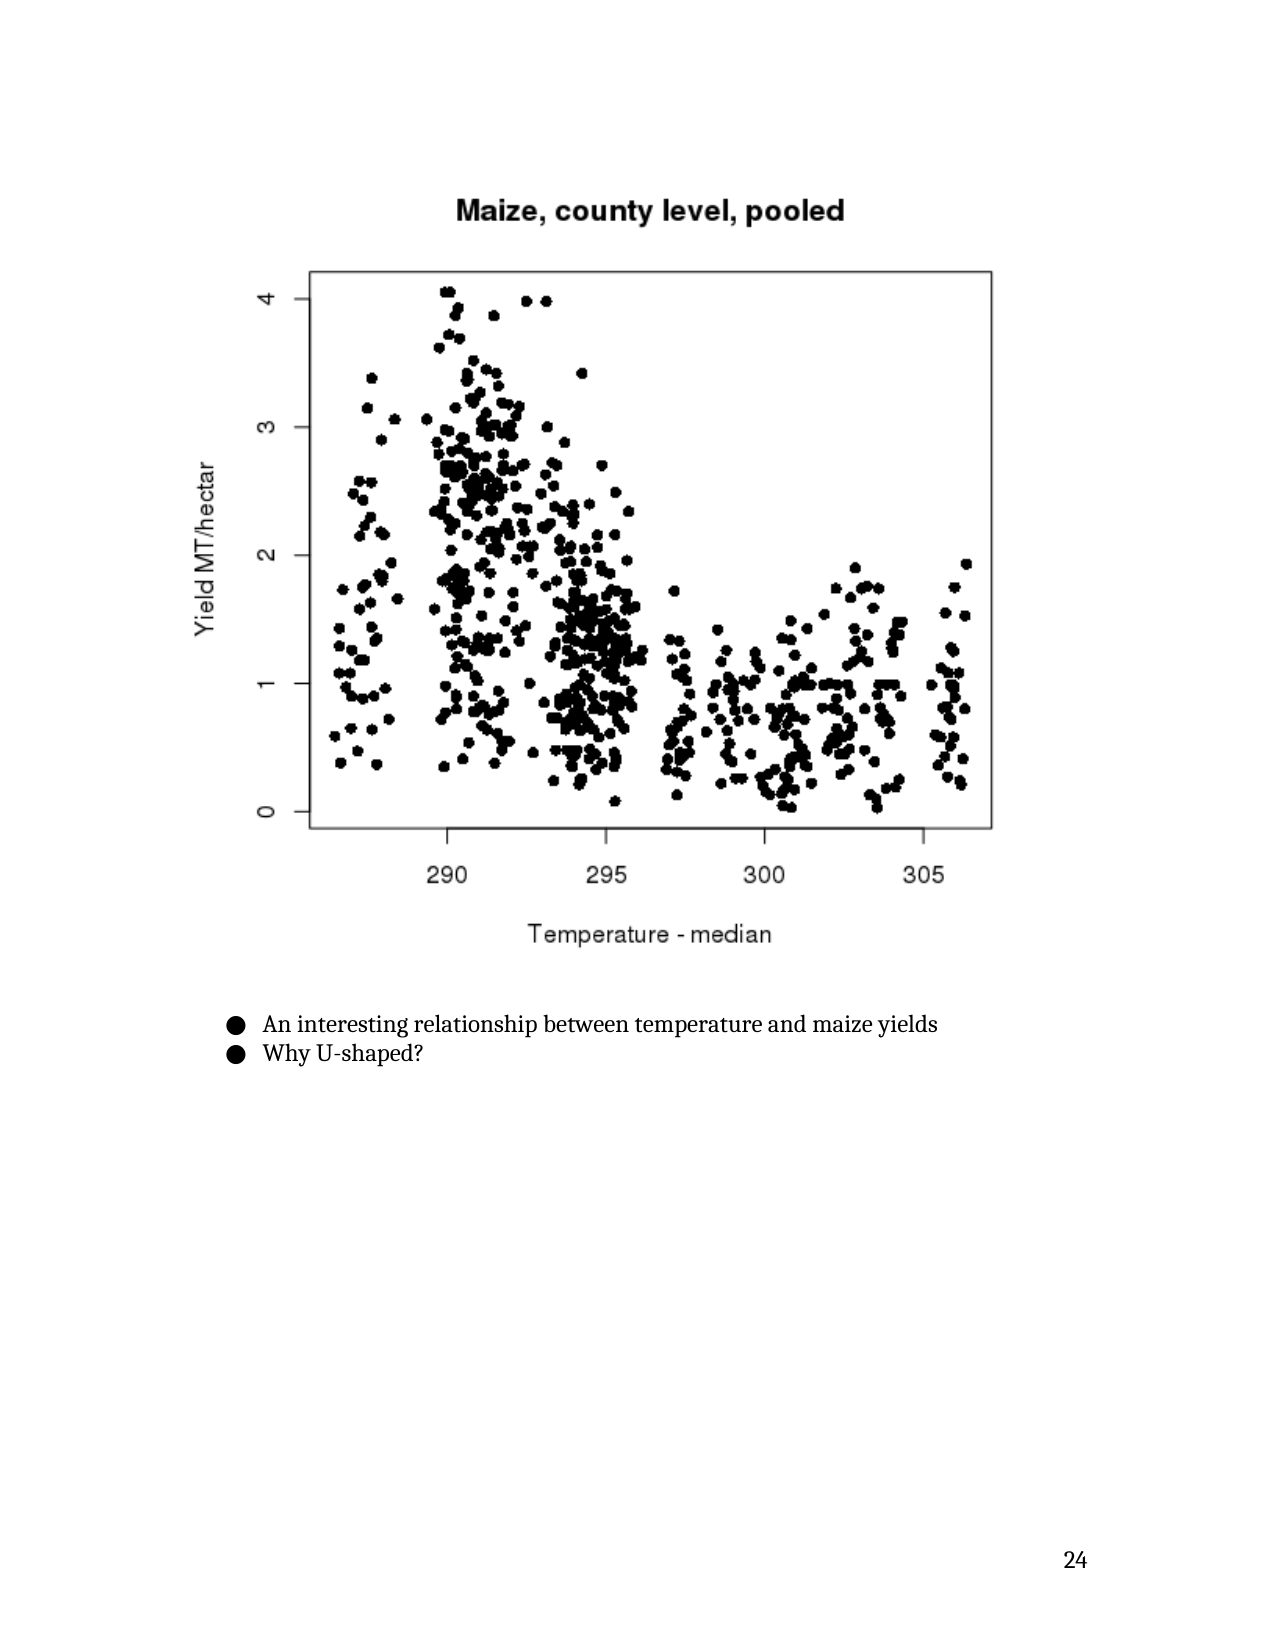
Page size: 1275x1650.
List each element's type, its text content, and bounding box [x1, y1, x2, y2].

list An interesting relationship between temperature and maize yields [225, 1010, 1087, 1039]
list Why U-shaped? [225, 1039, 1087, 1067]
picture [187, 150, 1055, 982]
